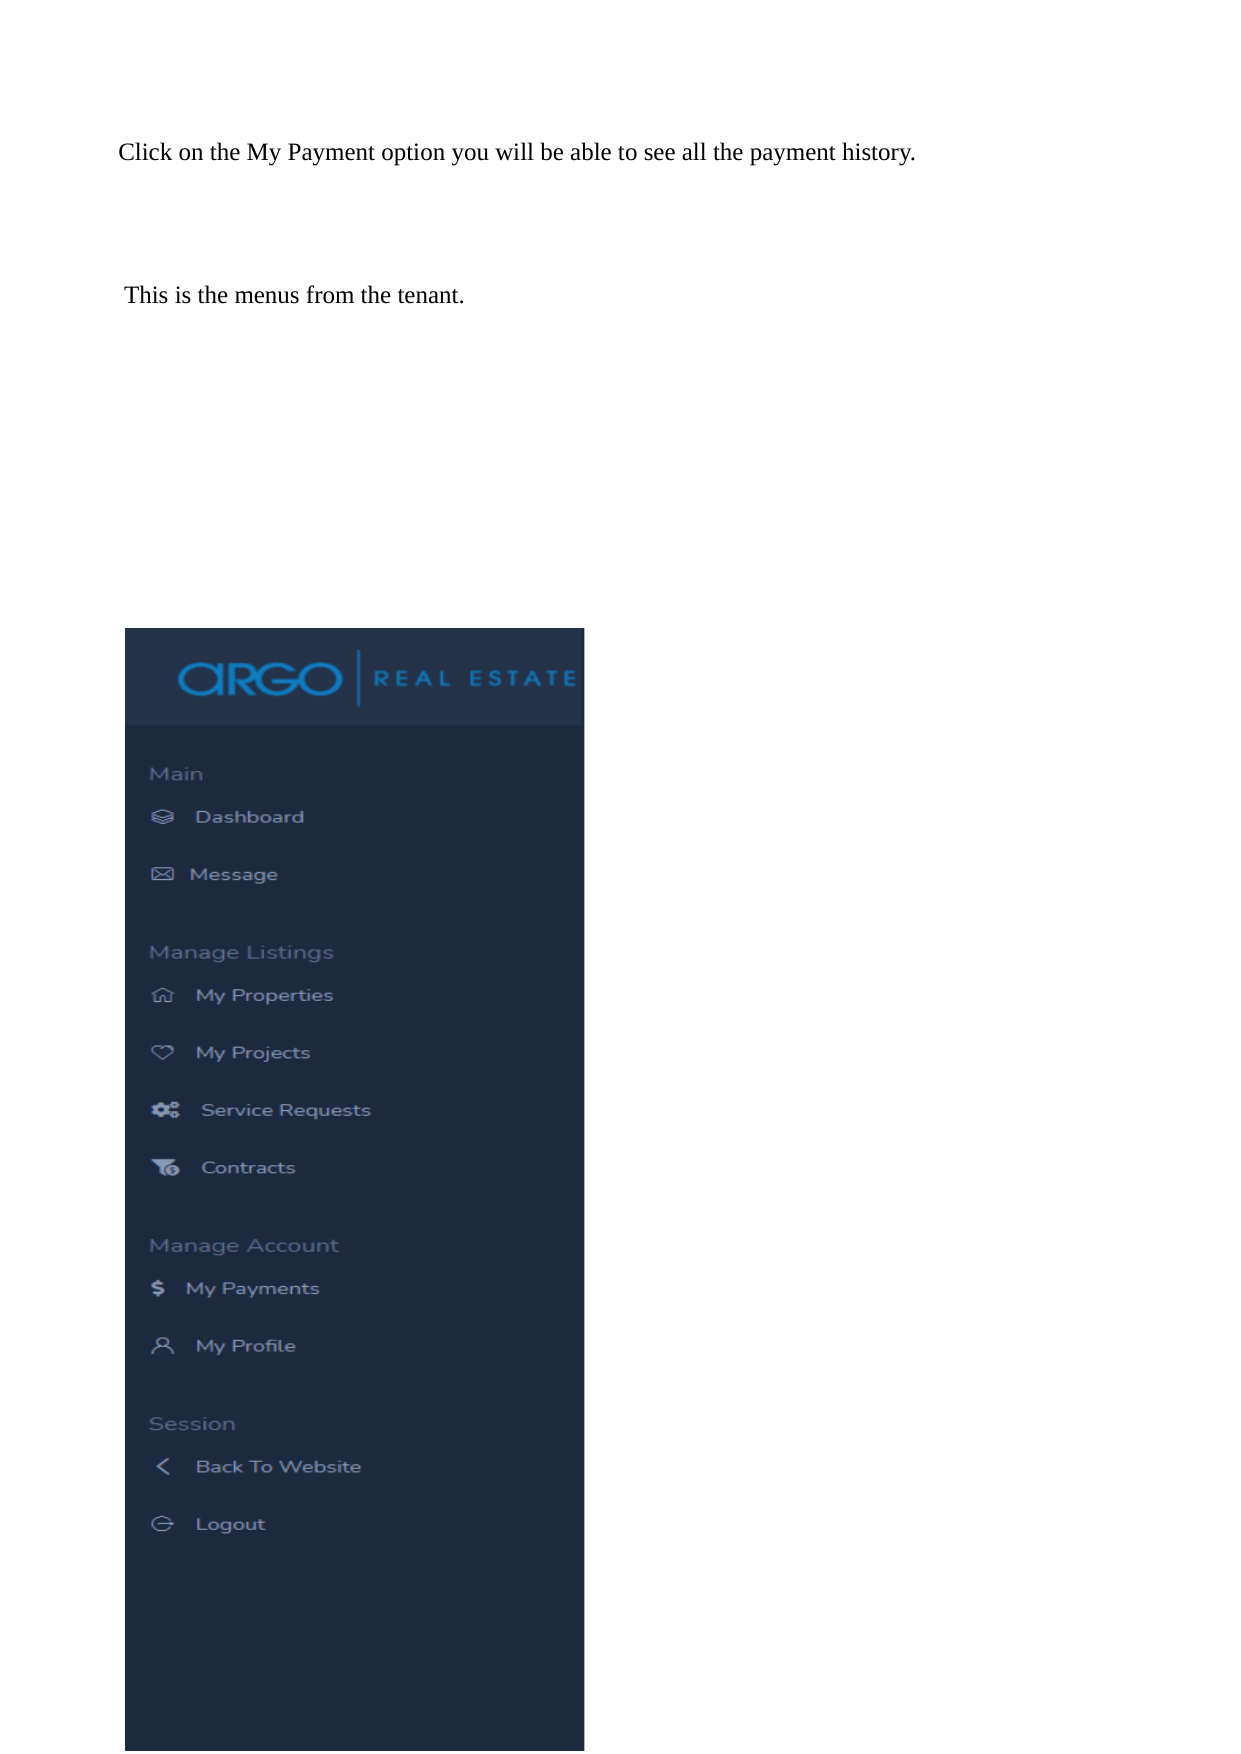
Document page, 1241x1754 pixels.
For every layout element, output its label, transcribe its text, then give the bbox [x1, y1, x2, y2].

picture [125, 628, 585, 1750]
text Click on the My Payment option you will be able to see all the payment history. [118, 137, 1122, 166]
text This is the menus from the tenant. [118, 280, 1122, 309]
